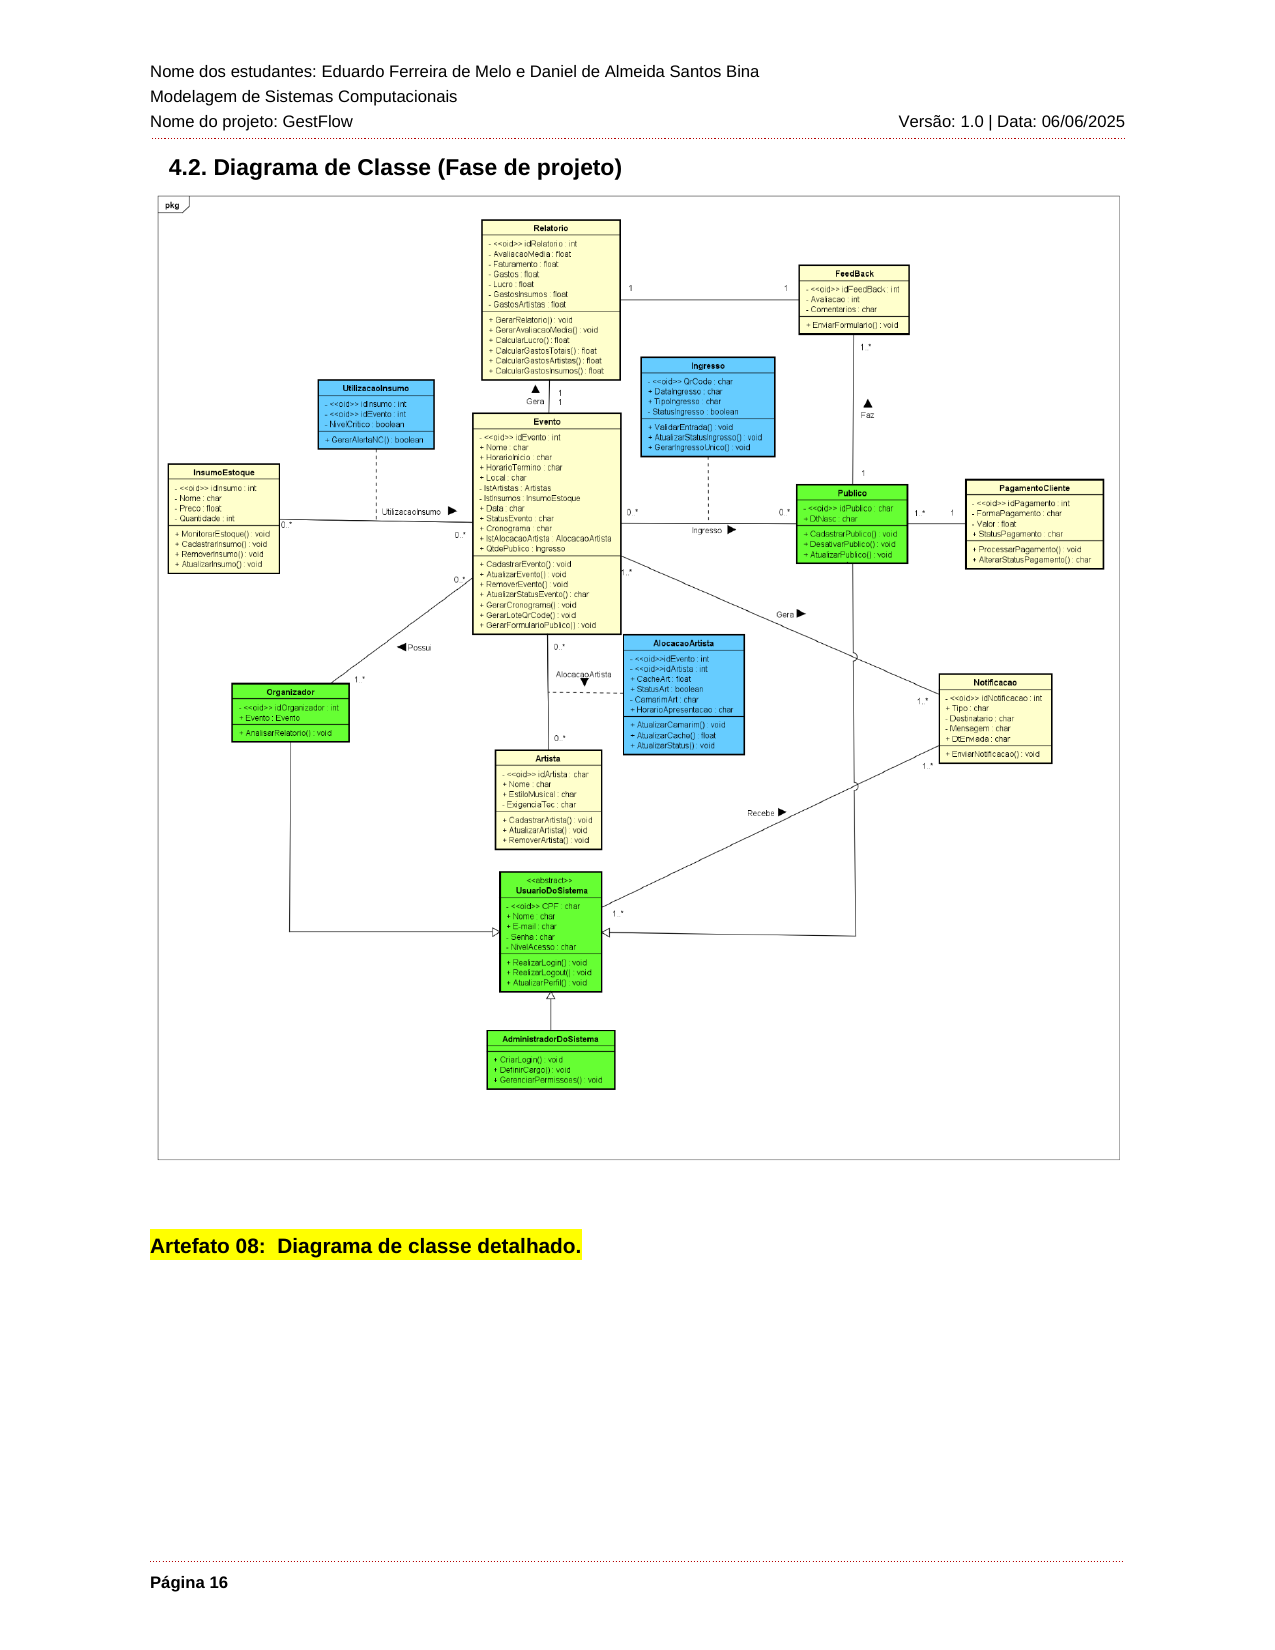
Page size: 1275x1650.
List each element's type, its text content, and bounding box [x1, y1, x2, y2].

subtitle 4.2. Diagrama de Classe (Fase de projeto) [169, 150, 1125, 181]
picture [151, 189, 1125, 1166]
subtitle Artefato 08: Diagrama de classe detalhado. [150, 1228, 1125, 1260]
